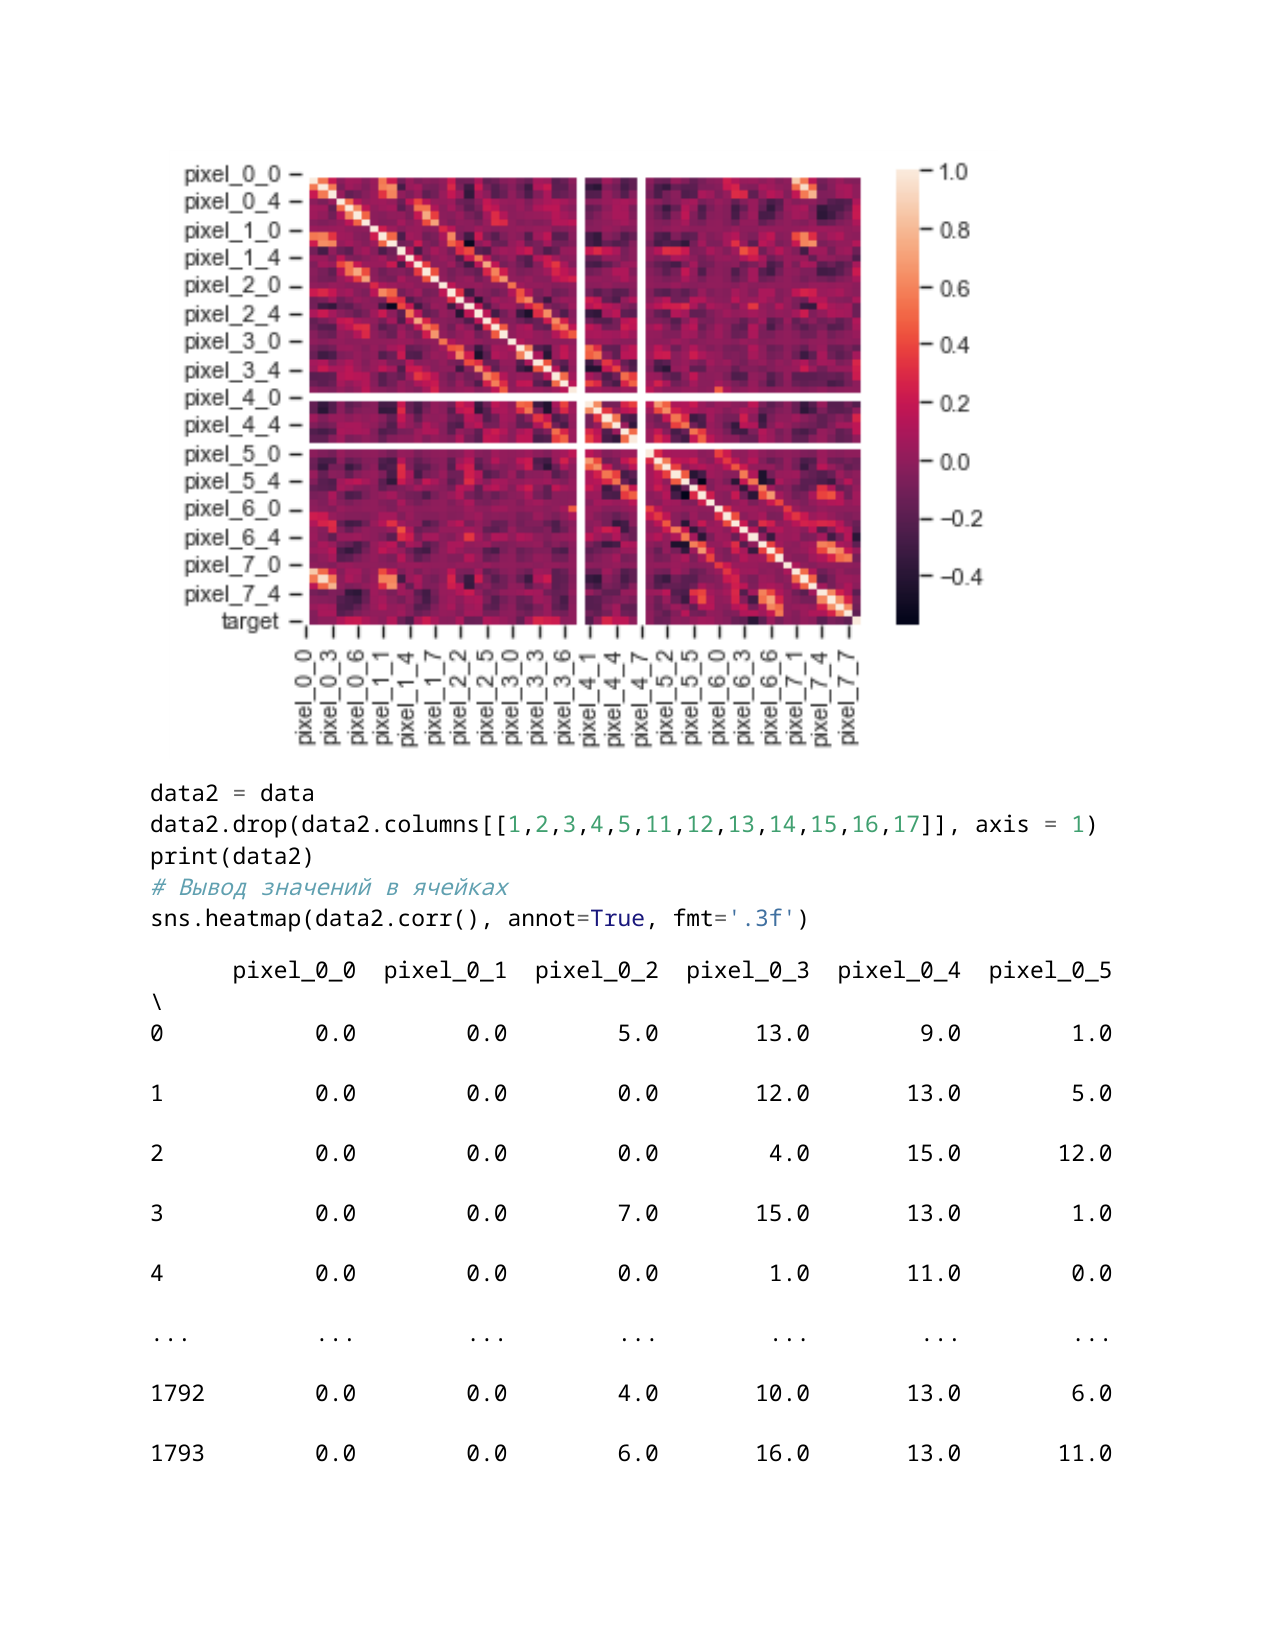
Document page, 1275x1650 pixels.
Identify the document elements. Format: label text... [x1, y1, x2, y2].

text data2 = data data2.drop(data2.columns[[1,2,3,4,5,11,12,13,14,15,16,17]], axis = 1) print(data2) # Вывод значений в ячейках sns.heatmap(data2.corr(), annot=True, fmt='.3f') [150, 777, 1125, 933]
picture [168, 150, 998, 759]
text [150, 954, 1125, 1497]
